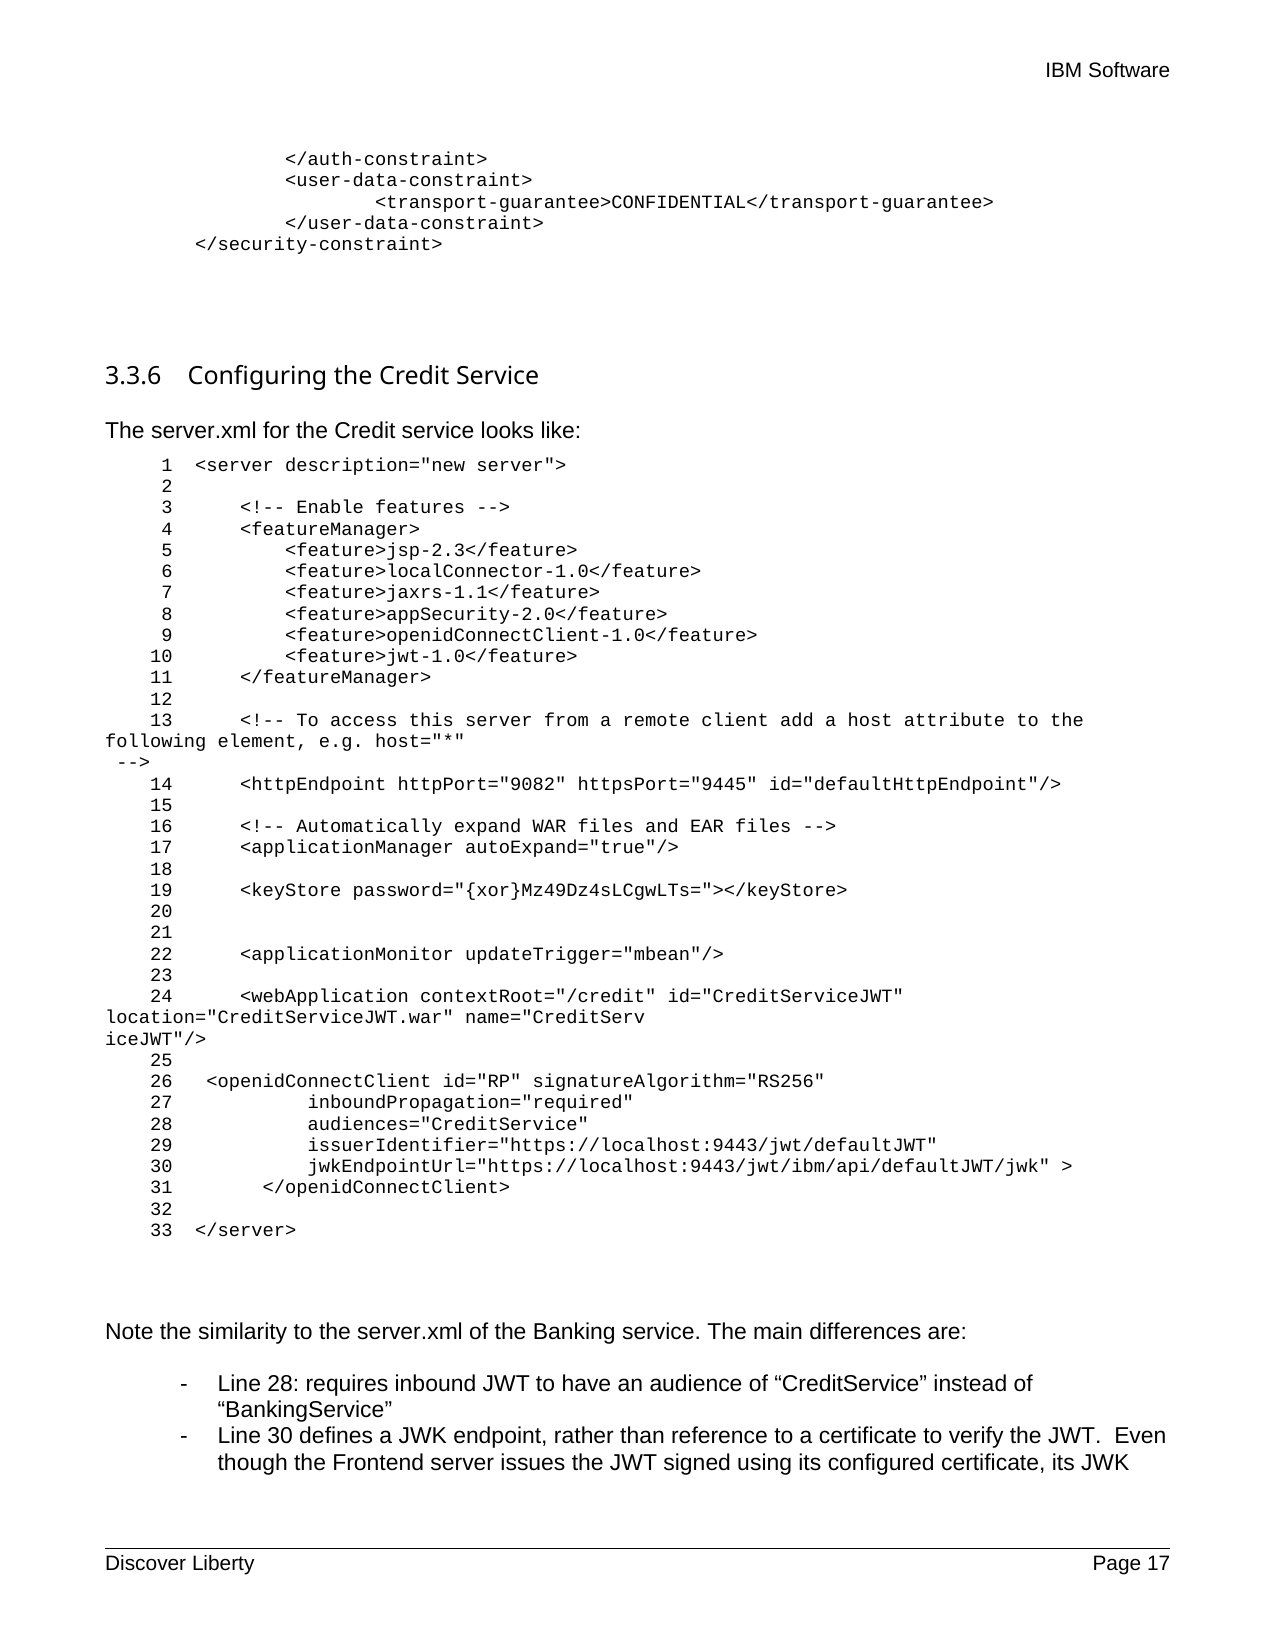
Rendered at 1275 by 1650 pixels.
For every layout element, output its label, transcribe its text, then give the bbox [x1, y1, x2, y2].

text 32 [105, 1199, 1170, 1221]
text 8 <feature>appSecurity-2.0</feature> [105, 604, 1170, 626]
text 26 <openidConnectClient id="RP" signatureAlgorithm="RS256" [105, 1072, 1170, 1093]
text 31 </openidConnectClient> [105, 1178, 1170, 1199]
text 6 <feature>localConnector-1.0</feature> [105, 562, 1170, 583]
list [180, 1422, 1170, 1475]
text 5 <feature>jsp-2.3</feature> [105, 541, 1170, 562]
text 1 <server description="new server"> [105, 456, 1170, 477]
text <user-data-constraint> [105, 171, 1170, 192]
text </auth-constraint> [105, 150, 1170, 171]
text 11 </featureManager> [105, 668, 1170, 689]
text --> [105, 753, 1170, 774]
text Note the similarity to the server.xml of the Banking service. The main differences are: [105, 1318, 1170, 1344]
text 3 <!-- Enable features --> [105, 498, 1170, 519]
text 27 inboundPropagation="required" [105, 1093, 1170, 1114]
text 24 <webApplication contextRoot="/credit" id="CreditServiceJWT" location="CreditServiceJWT.war" name="CreditServ [105, 987, 1170, 1029]
text 20 [105, 902, 1170, 923]
text 18 [105, 859, 1170, 881]
subtitle Configuring the Credit Service [105, 358, 1170, 392]
text 7 <feature>jaxrs-1.1</feature> [105, 583, 1170, 604]
text 15 [105, 796, 1170, 817]
text 4 <featureManager> [105, 519, 1170, 541]
text 22 <applicationMonitor updateTrigger="mbean"/> [105, 944, 1170, 966]
text 28 audiences="CreditService" [105, 1114, 1170, 1136]
text 33 </server> [105, 1221, 1170, 1242]
text 17 <applicationManager autoExpand="true"/> [105, 838, 1170, 859]
text The server.xml for the Credit service looks like: [105, 417, 1170, 443]
text 13 <!-- To access this server from a remote client add a host attribute to the following element, e.g. host="*" [105, 711, 1170, 753]
text 2 [105, 477, 1170, 498]
text 25 [105, 1051, 1170, 1072]
text 16 <!-- Automatically expand WAR files and EAR files --> [105, 817, 1170, 838]
text 12 [105, 689, 1170, 711]
text 23 [105, 966, 1170, 987]
text 9 <feature>openidConnectClient-1.0</feature> [105, 626, 1170, 647]
text 21 [105, 923, 1170, 944]
text </user-data-constraint> [105, 214, 1170, 235]
text 29 issuerIdentifier="https://localhost:9443/jwt/defaultJWT" [105, 1136, 1170, 1157]
text iceJWT"/> [105, 1029, 1170, 1051]
text </security-constraint> [105, 235, 1170, 256]
text 10 <feature>jwt-1.0</feature> [105, 647, 1170, 668]
list Line 28: requires inbound JWT to have an audience of “CreditService” instead of “BankingService” [180, 1369, 1170, 1422]
text 30 jwkEndpointUrl="https://localhost:9443/jwt/ibm/api/defaultJWT/jwk" > [105, 1157, 1170, 1178]
text <transport-guarantee>CONFIDENTIAL</transport-guarantee> [105, 192, 1170, 214]
text 14 <httpEndpoint httpPort="9082" httpsPort="9445" id="defaultHttpEndpoint"/> [105, 774, 1170, 796]
text 19 <keyStore password="{xor}Mz49Dz4sLCgwLTs="></keyStore> [105, 881, 1170, 902]
